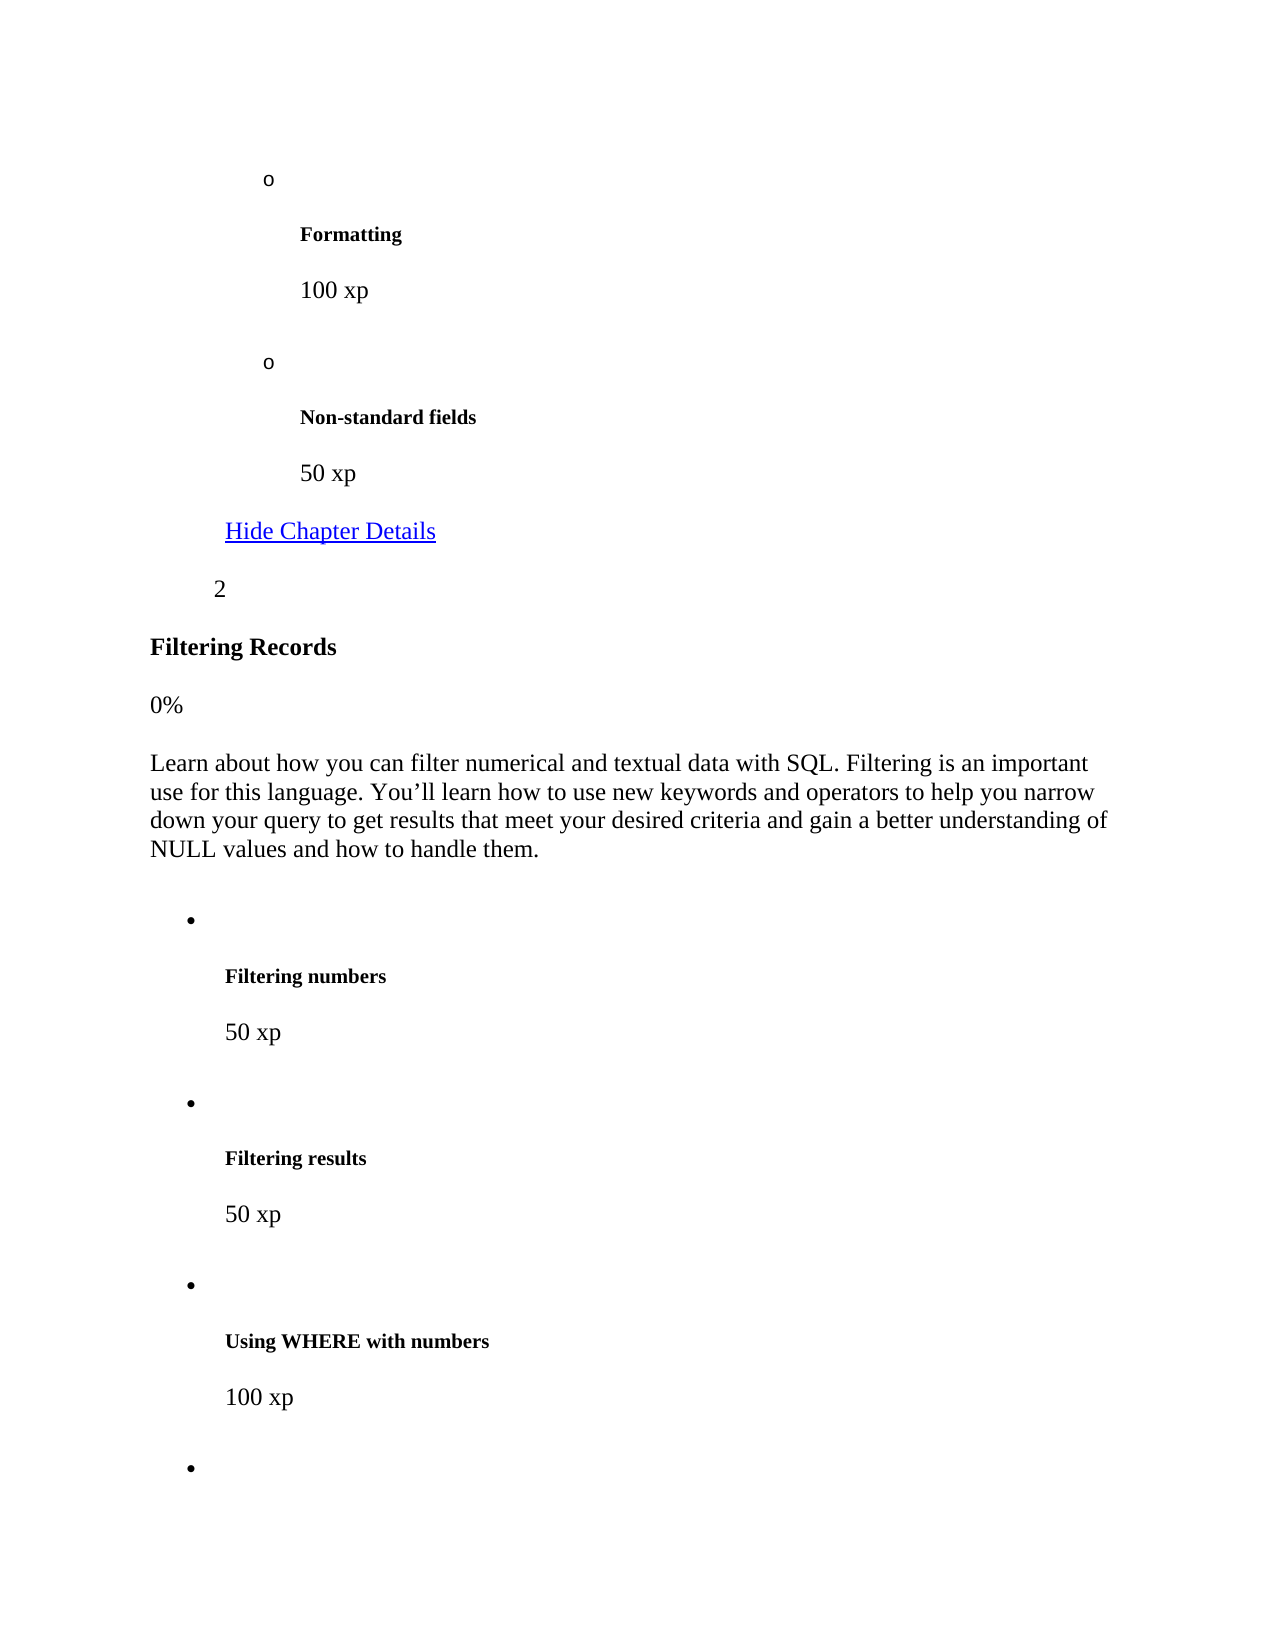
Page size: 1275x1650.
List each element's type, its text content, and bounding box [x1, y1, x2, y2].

text 100 xp [225, 1382, 1125, 1411]
text Non-standard fields [300, 405, 1125, 429]
text 50 xp [300, 458, 1125, 487]
text   2 [150, 574, 1125, 603]
text Formatting [300, 222, 1125, 246]
text Using WHERE with numbers [225, 1329, 1125, 1353]
text Hide Chapter Details [225, 516, 1125, 545]
text 50 xp [225, 1199, 1125, 1228]
text Filtering numbers [225, 963, 1125, 988]
text Filtering Records [150, 632, 1125, 661]
text 50 xp [225, 1017, 1125, 1046]
text 0% [150, 690, 1125, 719]
text 100 xp [300, 275, 1125, 304]
text Learn about how you can filter numerical and textual data with SQL. Filtering is an important use for this language. You’ll learn how to use new keywords and operators to help you narrow down your query to get results that meet your desired criteria and gain a better understanding of NULL values and how to handle them. [150, 748, 1125, 863]
text Filtering results [225, 1146, 1125, 1170]
